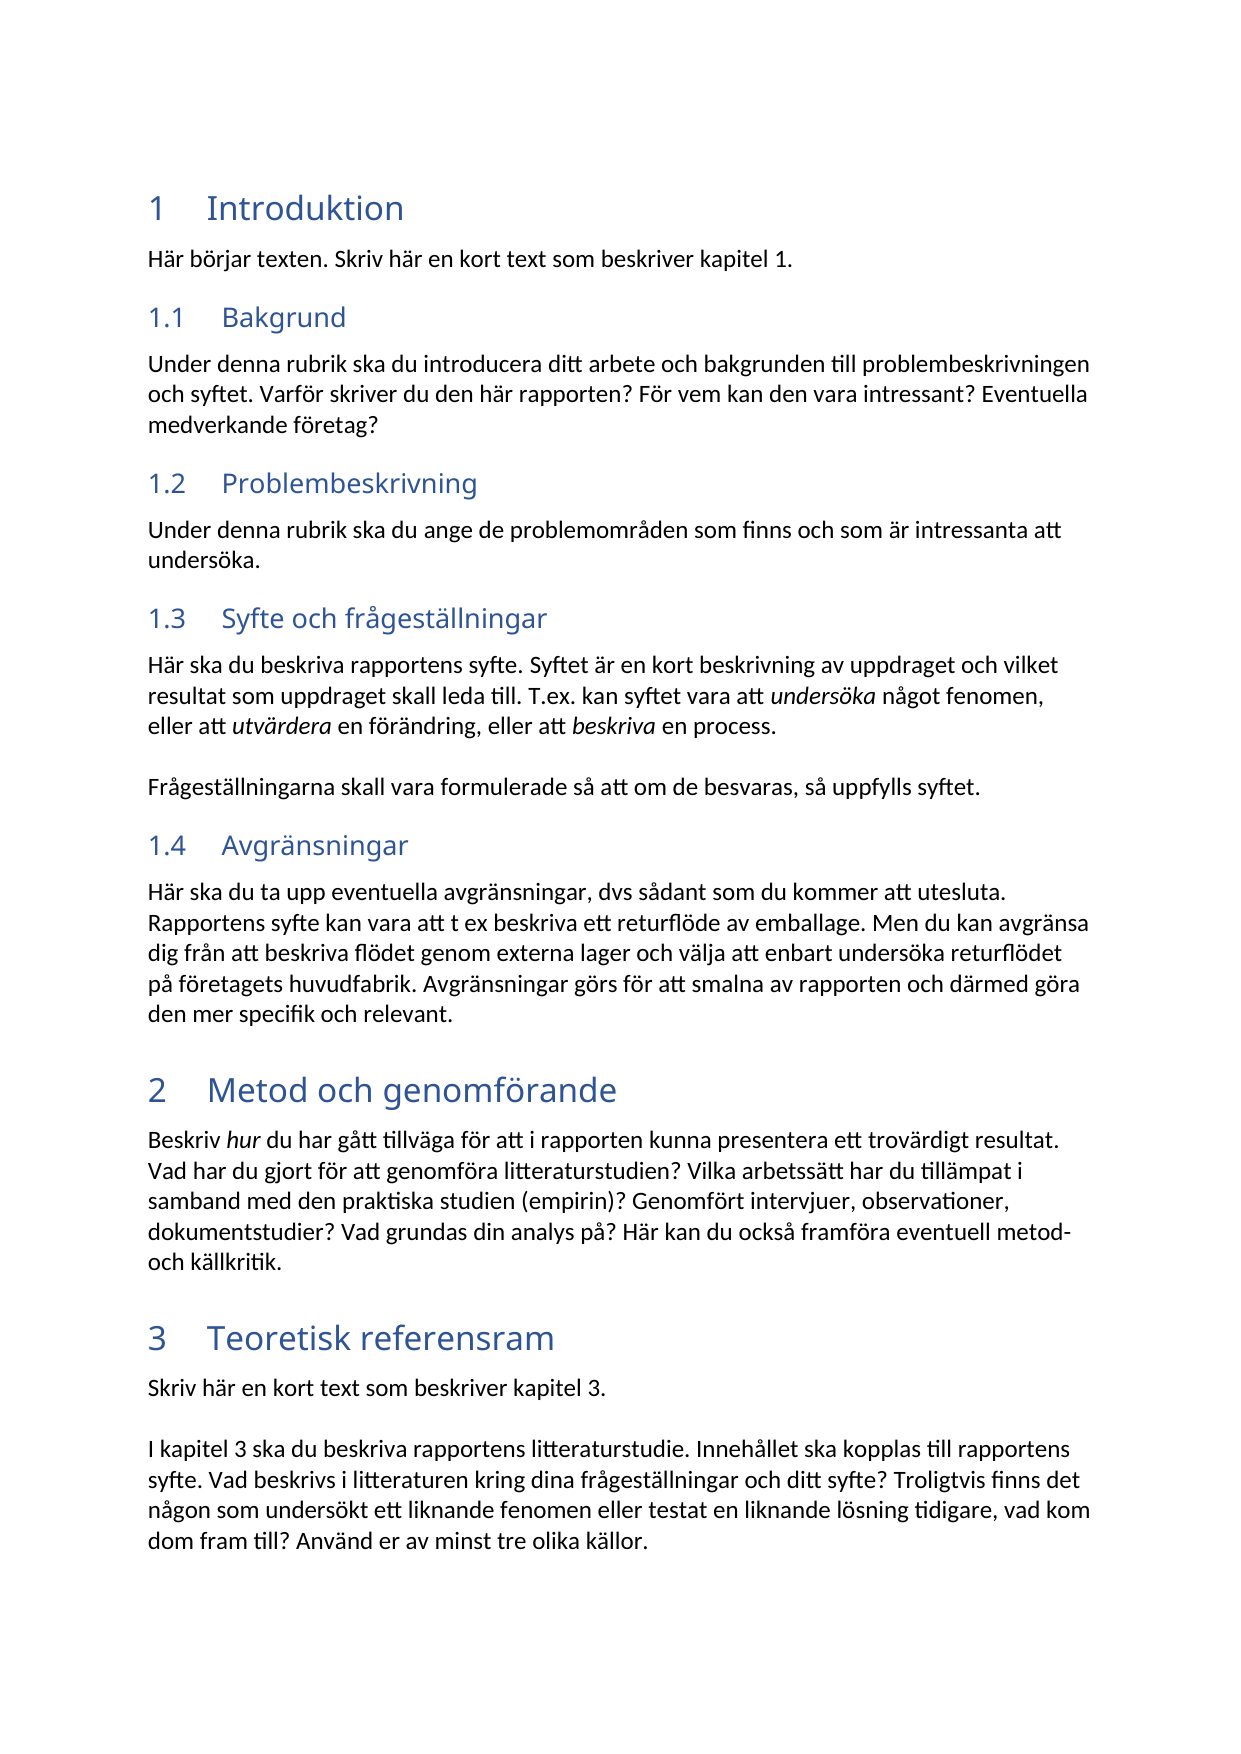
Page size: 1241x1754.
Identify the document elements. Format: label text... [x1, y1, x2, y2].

subtitle Metod och genomförande [148, 1066, 1093, 1112]
text Under denna rubrik ska du ange de problemområden som finns och som är intressanta att undersöka. [148, 514, 1093, 575]
text Skriv här en kort text som beskriver kapitel 3. [148, 1372, 1093, 1403]
text Vad har du gjort för att genomföra litteraturstudien? Vilka arbetssätt har du tillämpat i samband med den praktiska studien (empirin)? Genomfört intervjuer, observationer, dokumentstudier? Vad grundas din analys på? Här kan du också framföra eventuell metod- och källkritik. [148, 1155, 1093, 1277]
subtitle Problembeskrivning [148, 464, 1093, 501]
subtitle Bakgrund [148, 298, 1093, 335]
text Frågeställningarna skall vara formulerade så att om de besvaras, så uppfylls syftet. [148, 771, 1093, 802]
subtitle Avgränsningar [148, 827, 1093, 864]
text I kapitel 3 ska du beskriva rapportens litteraturstudie. Innehållet ska kopplas till rapportens syfte. Vad beskrivs i litteraturen kring dina frågeställningar och ditt syfte? Troligtvis finns det någon som undersökt ett liknande fenomen eller testat en liknande lösning tidigare, vad kom dom fram till? Använd er av minst tre olika källor. [148, 1433, 1093, 1555]
text Under denna rubrik ska du introducera ditt arbete och bakgrunden till problembeskrivningen och syftet. Varför skriver du den här rapporten? För vem kan den vara intressant? Eventuella medverkande företag? [148, 348, 1093, 439]
text Här ska du beskriva rapportens syfte. Syftet är en kort beskrivning av uppdraget och vilket resultat som uppdraget skall leda till. T.ex. kan syftet vara att undersöka något fenomen, eller att utvärdera en förändring, eller att beskriva en process. [148, 649, 1093, 741]
subtitle Introduktion [148, 185, 1093, 231]
subtitle Teoretisk referensram [148, 1314, 1093, 1360]
text Beskriv hur du har gått tillväga för att i rapporten kunna presentera ett trovärdigt resultat. [148, 1124, 1093, 1155]
subtitle Syfte och frågeställningar [148, 600, 1093, 637]
text Här börjar texten. Skriv här en kort text som beskriver kapitel 1. [148, 243, 1093, 273]
text Här ska du ta upp eventuella avgränsningar, dvs sådant som du kommer att utesluta. Rapportens syfte kan vara att t ex beskriva ett returflöde av emballage. Men du kan avgränsa dig från att beskriva flödet genom externa lager och välja att enbart undersöka returflödet på företagets huvudfabrik. Avgränsningar görs för att smalna av rapporten och därmed göra den mer specifik och relevant. [148, 876, 1093, 1029]
